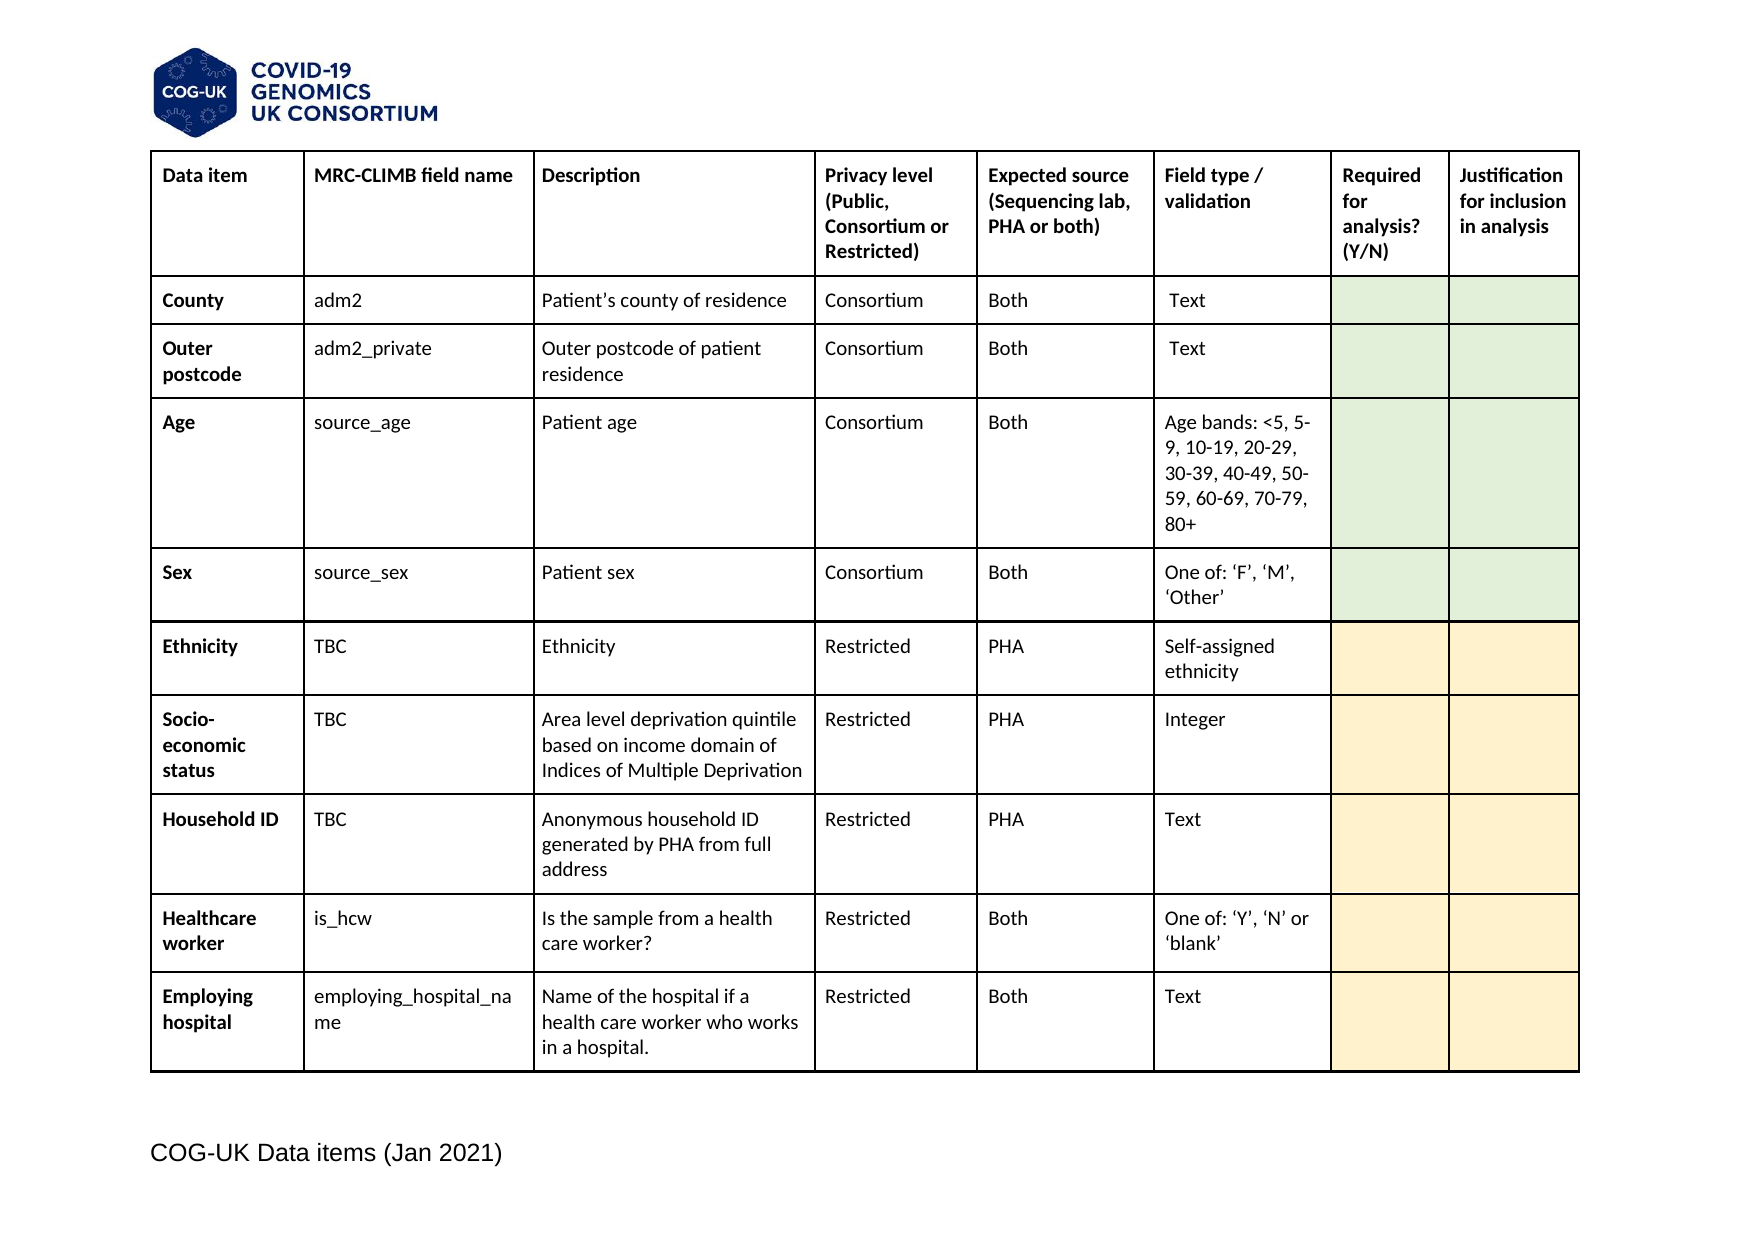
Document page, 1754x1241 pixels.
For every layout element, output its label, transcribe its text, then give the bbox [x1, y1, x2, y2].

table_cell [1450, 549, 1578, 620]
table_cell [1332, 895, 1448, 971]
table_cell [1332, 399, 1448, 547]
table_cell Consortium [816, 277, 976, 323]
table_cell Consortium [816, 325, 976, 397]
table_header Description [535, 152, 814, 274]
table_cell TBC [305, 696, 533, 793]
table_cell TBC [305, 795, 533, 892]
table_header Required for analysis? (Y/N) [1332, 152, 1448, 274]
table_cell adm2 [305, 277, 533, 323]
table_cell [1450, 325, 1578, 397]
table_header Expected source (Sequencing lab, PHA or both) [978, 152, 1153, 274]
table_cell Employing hospital [152, 973, 303, 1070]
table_cell [1450, 277, 1578, 323]
table_cell County [152, 277, 303, 323]
table_cell PHA [978, 795, 1153, 892]
table_cell [1332, 623, 1448, 694]
table_cell Self-assigned ethnicity [1155, 623, 1330, 694]
table_cell [1450, 895, 1578, 971]
table_cell Household ID [152, 795, 303, 892]
table_cell TBC [305, 623, 533, 694]
table_cell Text [1155, 277, 1330, 323]
table_cell Patient sex [535, 549, 814, 620]
table_cell Area level deprivation quintile based on income domain of Indices of Multiple Deprivation [535, 696, 814, 793]
table_cell Text [1155, 325, 1330, 397]
table_cell Anonymous household ID generated by PHA from full address [535, 795, 814, 892]
table_cell One of: ‘F’, ‘M’, ‘Other’ [1155, 549, 1330, 620]
table_cell [1332, 277, 1448, 323]
table_cell source_sex [305, 549, 533, 620]
table_cell PHA [978, 623, 1153, 694]
table_cell Age bands: <5, 5-9, 10-19, 20-29, 30-39, 40-49, 50-59, 60-69, 70-79, 80+ [1155, 399, 1330, 547]
table_cell Ethnicity [152, 623, 303, 694]
table_cell Integer [1155, 696, 1330, 793]
table_cell Outer postcode [152, 325, 303, 397]
table_cell Ethnicity [535, 623, 814, 694]
table_header Data item [152, 152, 303, 274]
table_cell Both [978, 325, 1153, 397]
table_cell Consortium [816, 549, 976, 620]
table_cell employing_hospital_name [305, 973, 533, 1070]
table_header MRC-CLIMB field name [305, 152, 533, 274]
table_cell Outer postcode of patient residence [535, 325, 814, 397]
table_cell Socio-economic status [152, 696, 303, 793]
table_cell [1450, 795, 1578, 892]
table_cell Text [1155, 795, 1330, 892]
table_cell Restricted [816, 696, 976, 793]
table_cell Healthcare worker [152, 895, 303, 971]
table_cell Both [978, 973, 1153, 1070]
table_cell Both [978, 399, 1153, 547]
table_header Justification for inclusion in analysis [1450, 152, 1578, 274]
picture [150, 44, 440, 141]
table_cell [1450, 399, 1578, 547]
table_cell Restricted [816, 623, 976, 694]
table_cell [1450, 973, 1578, 1070]
table_cell Restricted [816, 895, 976, 971]
table_header Field type / validation [1155, 152, 1330, 274]
table_cell [1332, 795, 1448, 892]
table_cell Restricted [816, 973, 976, 1070]
table_cell Patient’s county of residence [535, 277, 814, 323]
table_cell [1332, 549, 1448, 620]
table_cell Consortium [816, 399, 976, 547]
table_cell One of: ‘Y’, ‘N’ or ‘blank’ [1155, 895, 1330, 971]
table_cell [1450, 696, 1578, 793]
table_cell Both [978, 895, 1153, 971]
table_cell Both [978, 277, 1153, 323]
table_cell Patient age [535, 399, 814, 547]
table_cell [1332, 973, 1448, 1070]
table_cell Restricted [816, 795, 976, 892]
table_cell [1332, 325, 1448, 397]
table_cell Age [152, 399, 303, 547]
table_header Privacy level (Public, Consortium or Restricted) [816, 152, 976, 274]
table_cell Is the sample from a health care worker? [535, 895, 814, 971]
table_cell Text [1155, 973, 1330, 1070]
table_cell [1450, 623, 1578, 694]
table_cell PHA [978, 696, 1153, 793]
table_cell [1332, 696, 1448, 793]
table_cell adm2_private [305, 325, 533, 397]
table_cell is_hcw [305, 895, 533, 971]
table_cell Both [978, 549, 1153, 620]
table_cell source_age [305, 399, 533, 547]
table_cell Sex [152, 549, 303, 620]
table_cell Name of the hospital if a health care worker who works in a hospital. [535, 973, 814, 1070]
